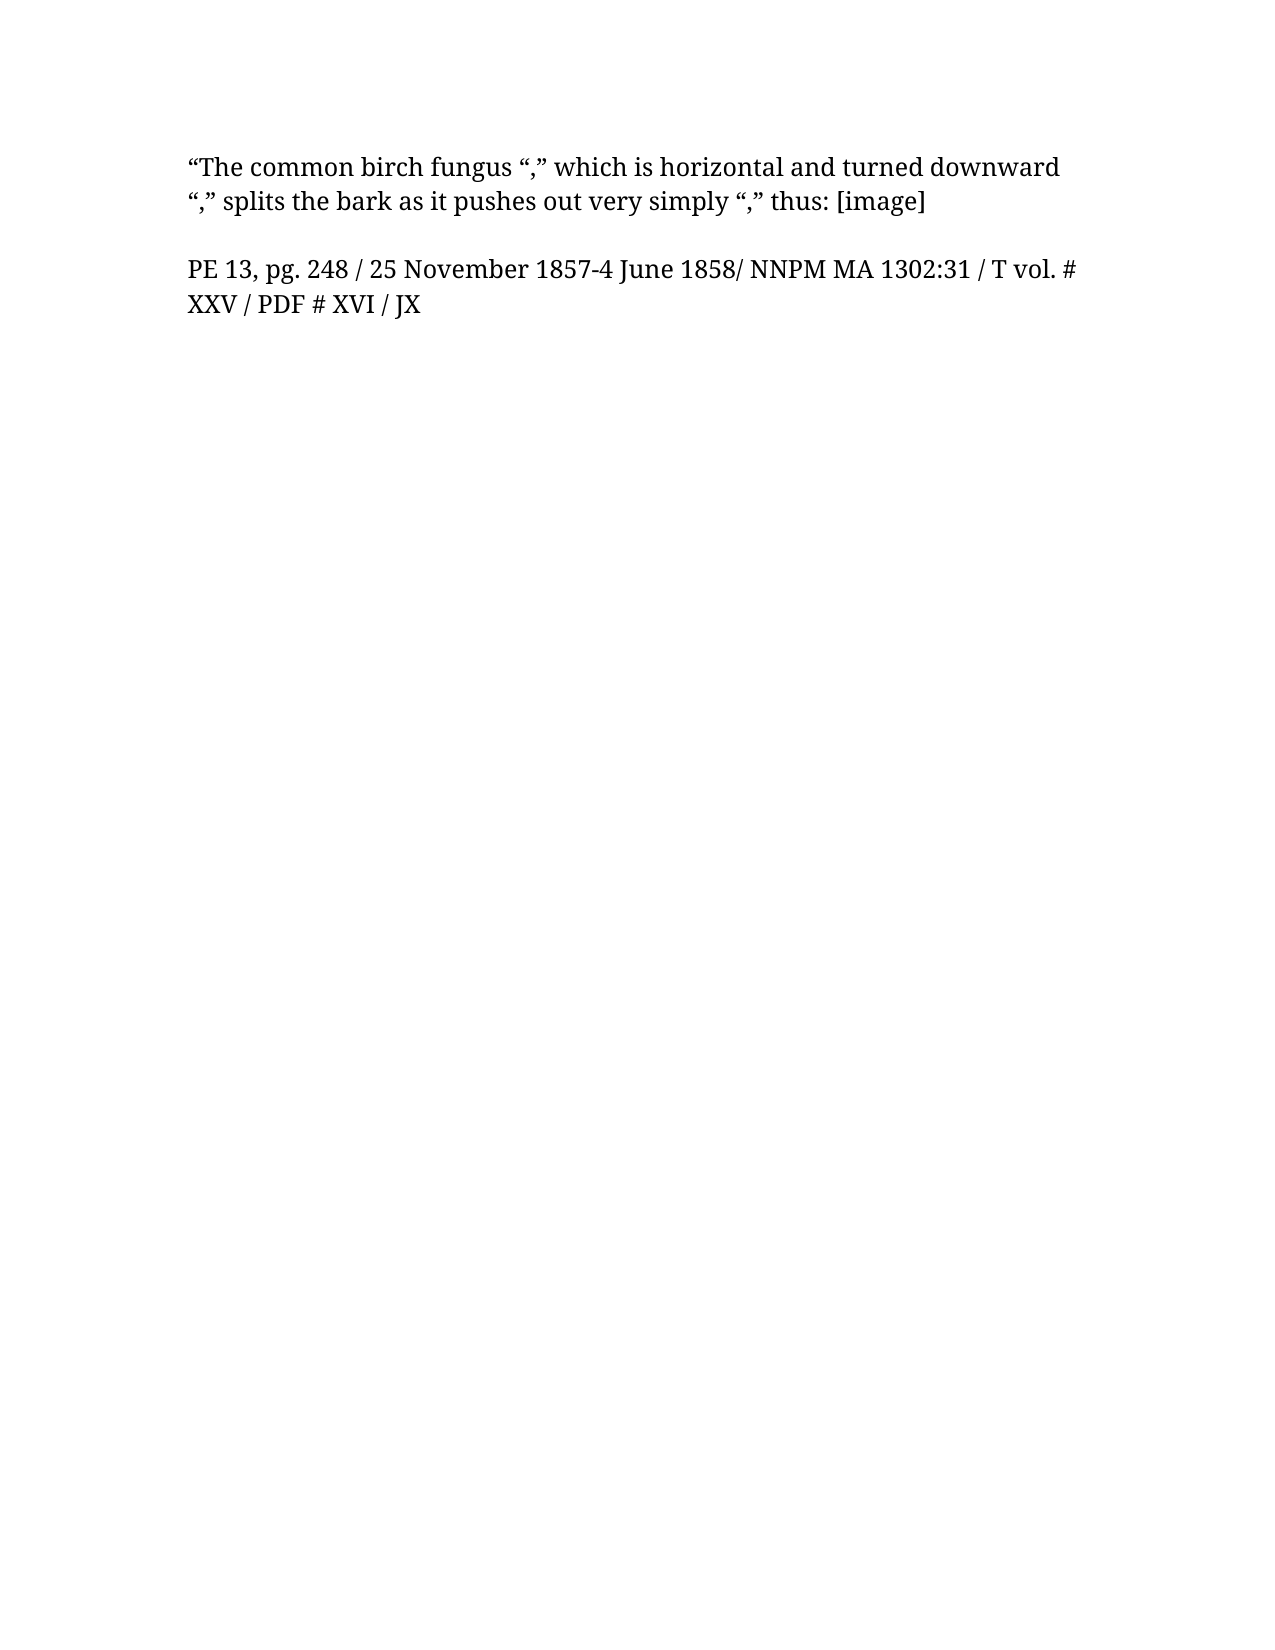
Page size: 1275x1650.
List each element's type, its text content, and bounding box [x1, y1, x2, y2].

text PE 13, pg. 248 / 25 November 1857-4 June 1858/ NNPM MA 1302:31 / T vol. # XXV / PDF # XVI / JX [187, 252, 1087, 320]
text “The common birch fungus “,” which is horizontal and turned downward “,” splits the bark as it pushes out very simply “,” thus: [image] [187, 150, 1087, 218]
